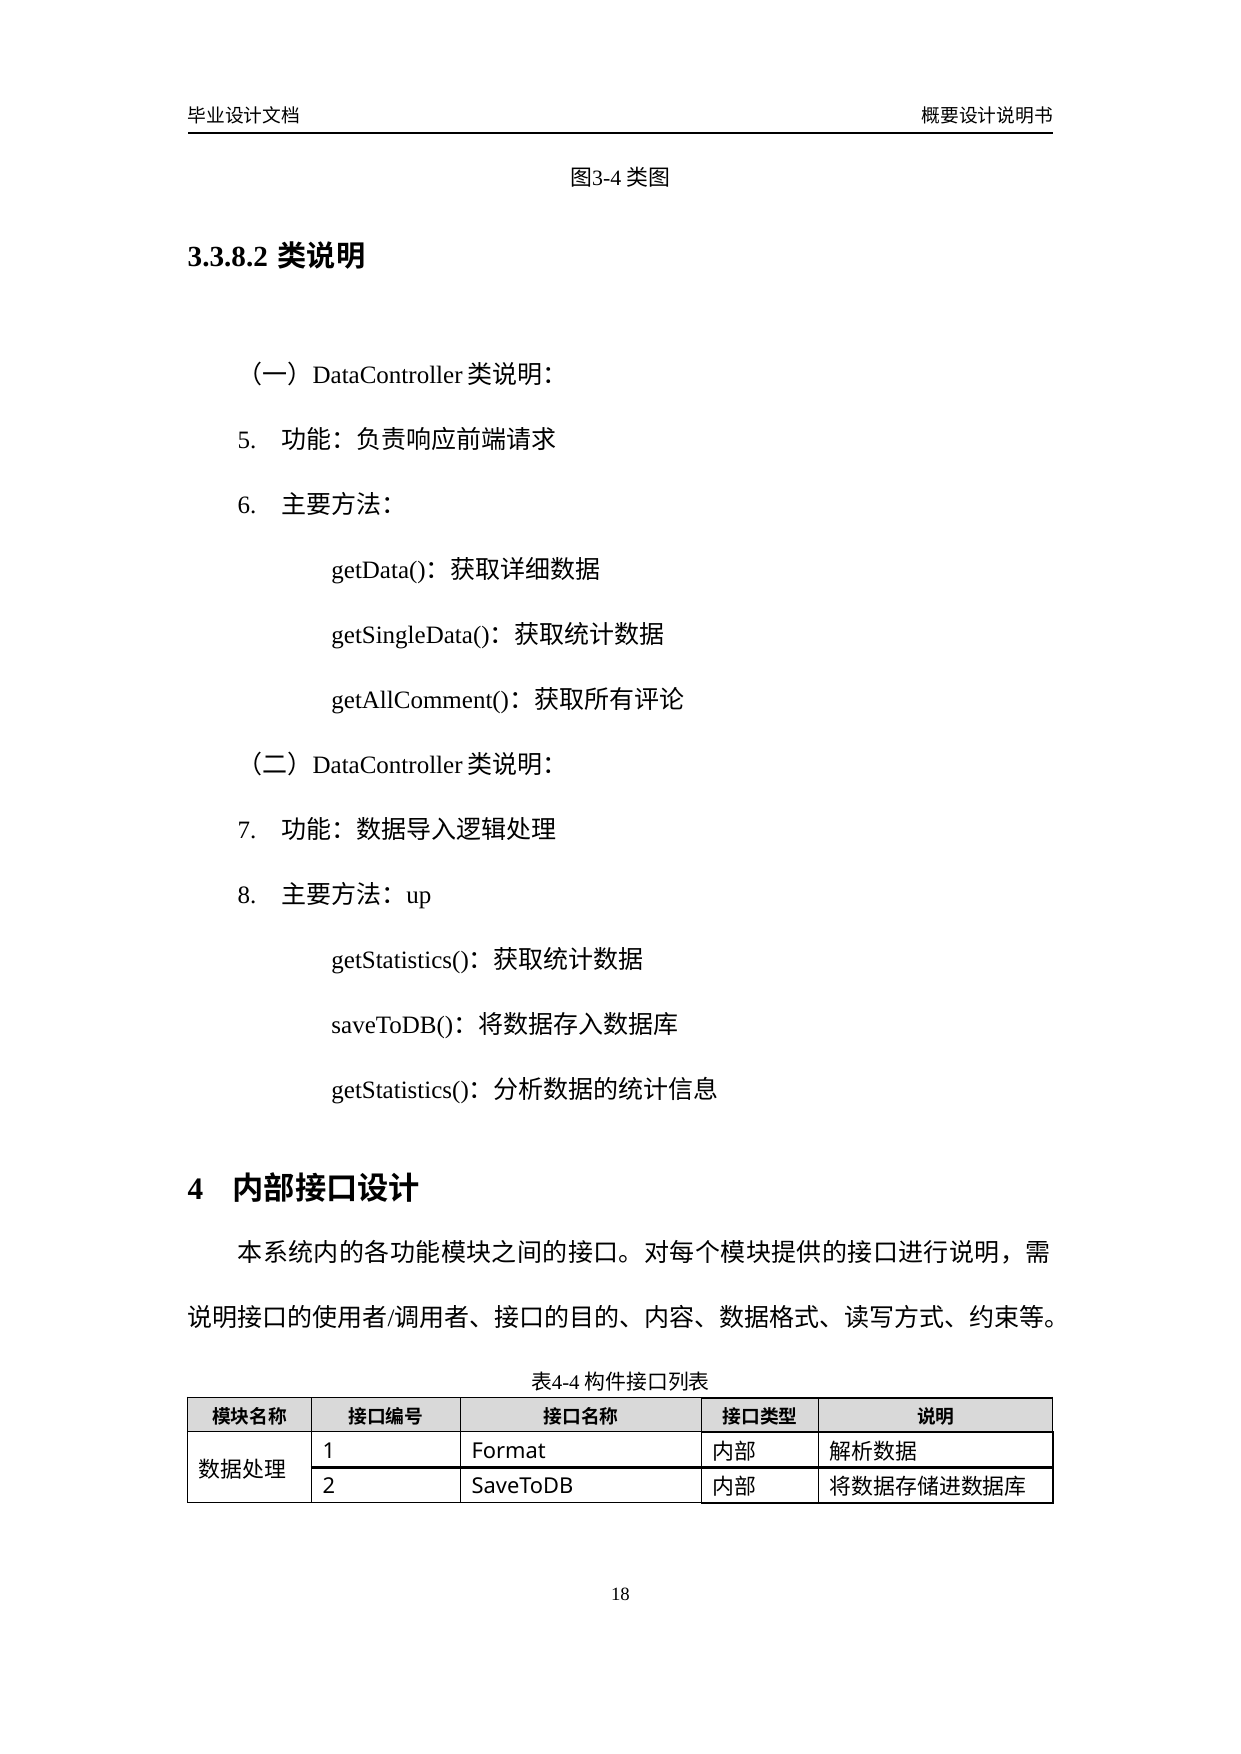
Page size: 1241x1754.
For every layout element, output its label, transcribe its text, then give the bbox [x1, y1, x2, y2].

text 本系统内的各功能模块之间的接口。对每个模块提供的接口进行说明，需说明接口的使用者/调用者、接口的目的、内容、数据格式、读写方式、约束等。 [187, 1218, 1053, 1348]
text （二）DataController类说明： [187, 730, 1053, 795]
text （一）DataController类说明： [187, 340, 1053, 405]
text getAllComment()：获取所有评论 [281, 665, 1053, 730]
text getStatistics()：获取统计数据 [281, 925, 1053, 990]
table_cell SaveToDB [461, 1469, 701, 1502]
text saveToDB()：将数据存入数据库 [281, 990, 1053, 1055]
text getStatistics()：分析数据的统计信息 [281, 1055, 1053, 1120]
subtitle 内部接口设计 [187, 1153, 1053, 1218]
text getData()：获取详细数据 [281, 535, 1053, 600]
table_cell 内部 [702, 1433, 818, 1466]
table_header 接口类型 [702, 1399, 818, 1431]
table_header 说明 [819, 1399, 1052, 1431]
list 功能：负责响应前端请求 [237, 405, 1053, 470]
table_header 接口名称 [461, 1398, 701, 1431]
table_cell 1 [312, 1432, 460, 1466]
table_cell 内部 [702, 1469, 818, 1502]
text getSingleData()：获取统计数据 [281, 600, 1053, 665]
list 功能：数据导入逻辑处理 [237, 795, 1053, 860]
table_cell Format [461, 1432, 701, 1466]
table_cell 解析数据 [819, 1433, 1052, 1466]
table_header 接口编号 [312, 1398, 460, 1431]
table_cell 将数据存储进数据库 [819, 1469, 1052, 1502]
subtitle 类说明 [187, 222, 1053, 287]
table_cell 2 [312, 1469, 460, 1502]
list 主要方法：up [237, 860, 1053, 925]
table_cell 数据处理 [188, 1432, 311, 1502]
table_header 模块名称 [188, 1398, 311, 1431]
list 主要方法： [237, 470, 1053, 535]
